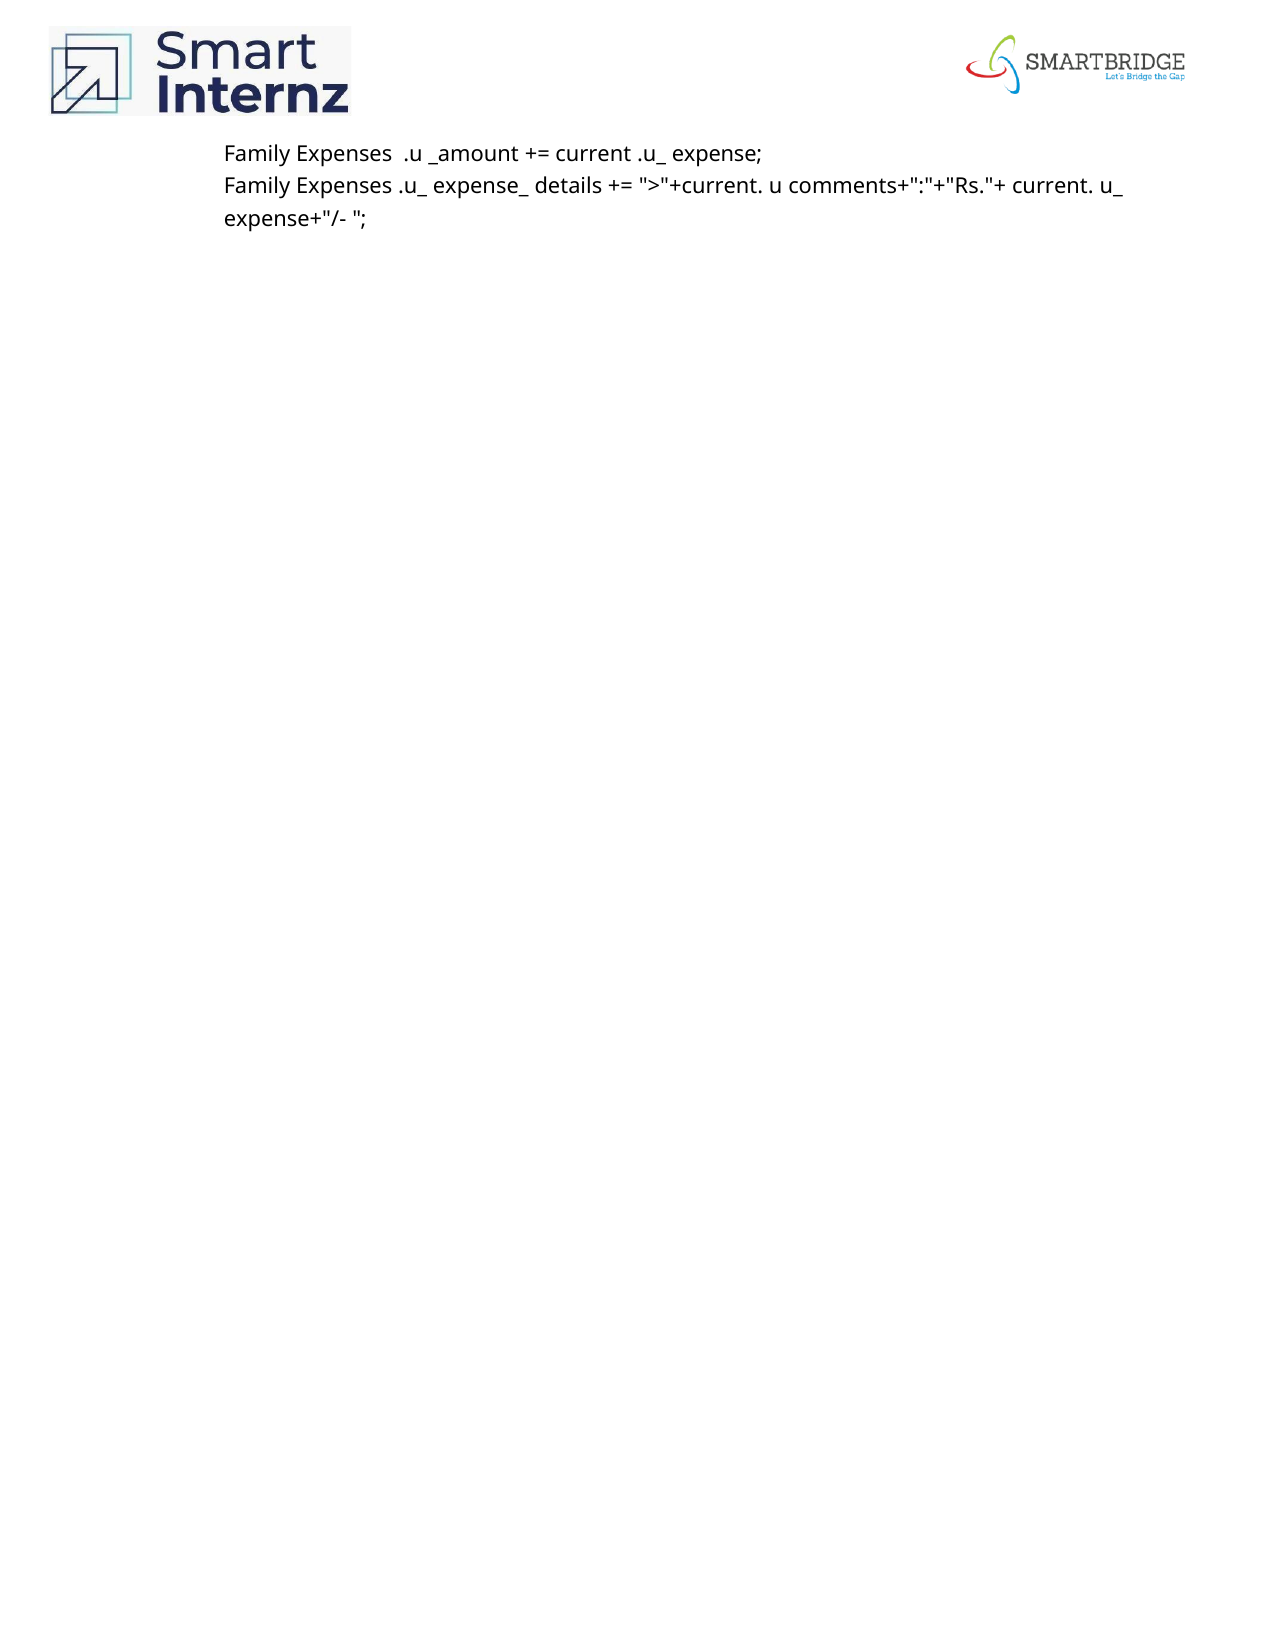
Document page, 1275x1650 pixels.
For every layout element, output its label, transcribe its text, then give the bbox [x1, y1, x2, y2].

text Family Expenses .u _amount += current .u_ expense; [223, 137, 1275, 167]
text Family Expenses .u_ expense_ details += ">"+current. u comments+":"+"Rs."+ current. u_ expense+"/- "; [223, 170, 1220, 233]
picture [48, 26, 352, 116]
picture [965, 34, 1185, 94]
